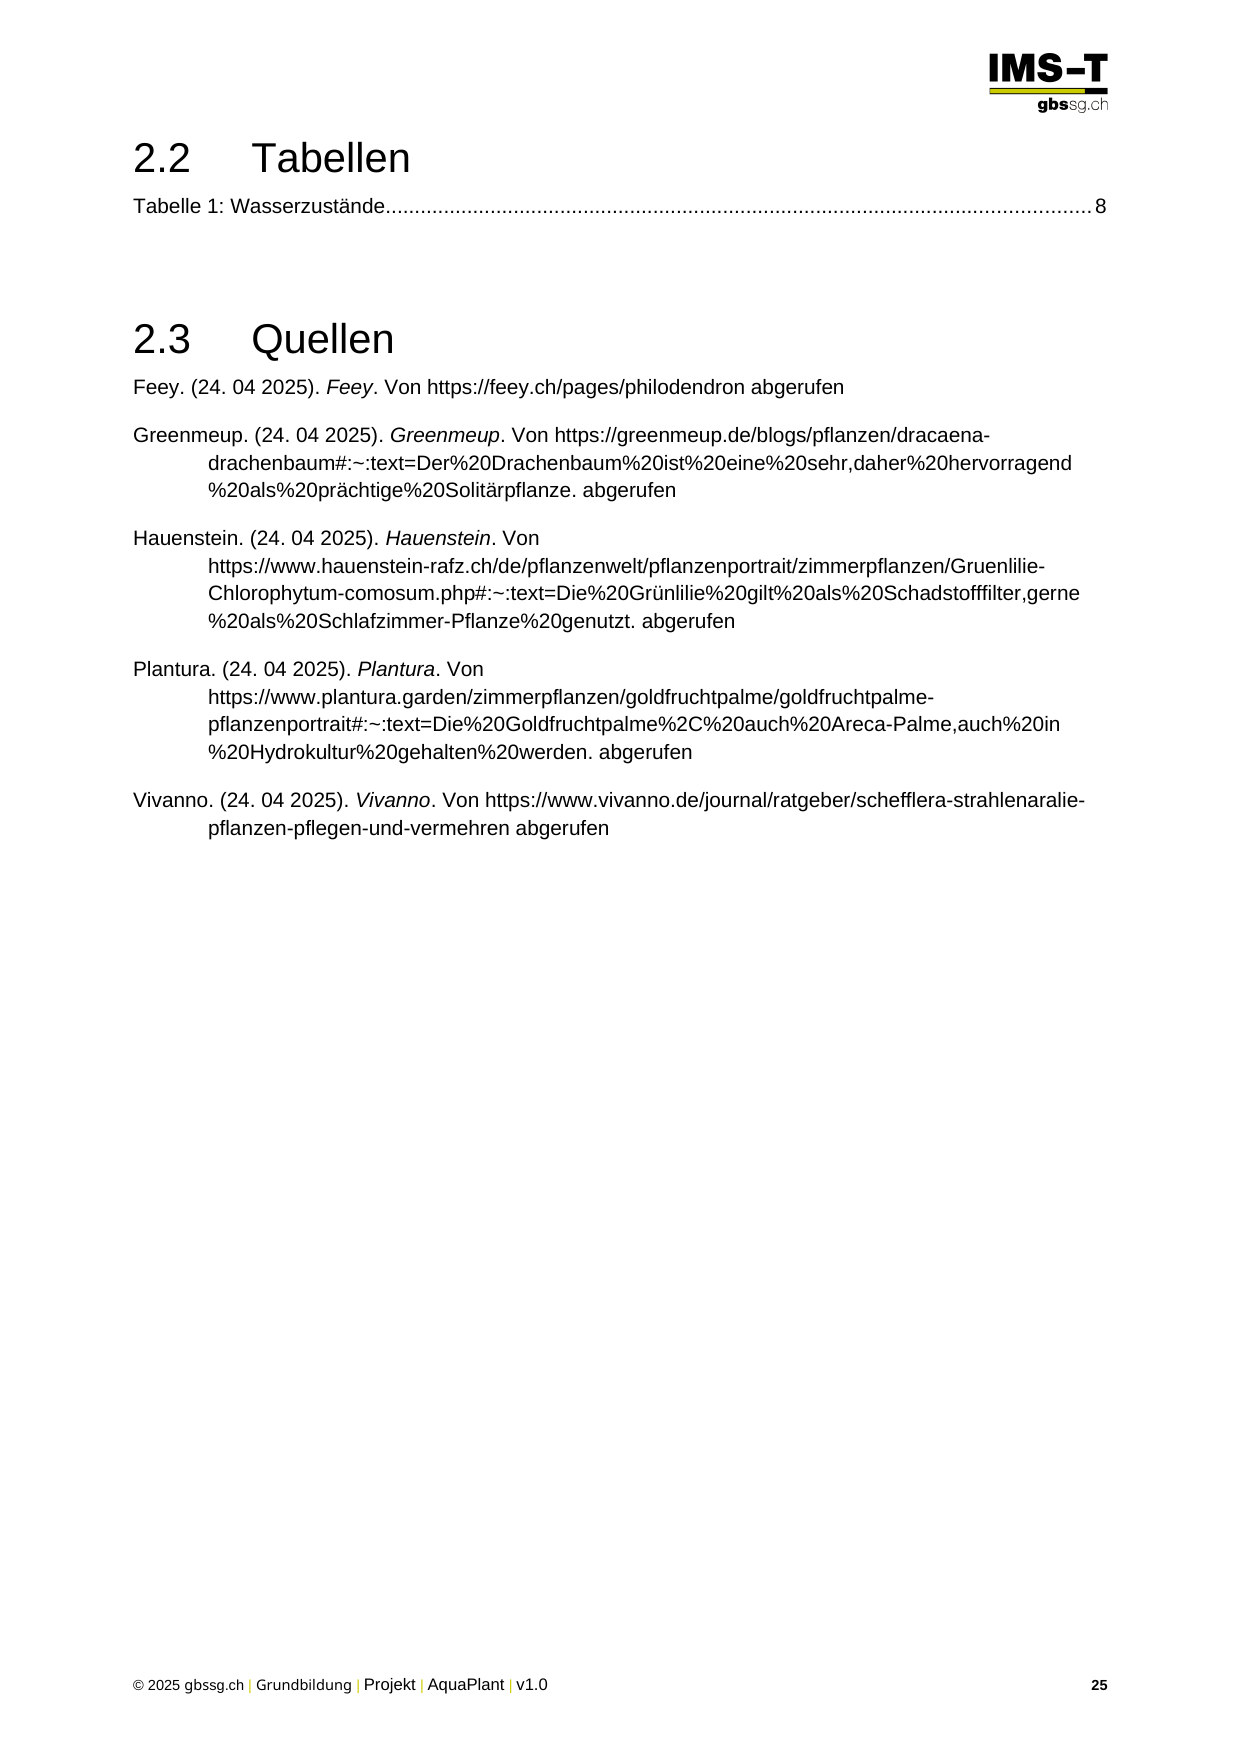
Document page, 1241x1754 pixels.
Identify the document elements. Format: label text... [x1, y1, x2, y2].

text Plantura. (24. 04 2025). Plantura. Von https://www.plantura.garden/zimmerpflanzen/goldfruchtpalme/goldfruchtpalme-pflanzenportrait#:~:text=Die%20Goldfruchtpalme%2C%20auch%20Areca-Palme,auch%20in%20Hydrokultur%20gehalten%20werden. abgerufen [133, 657, 1107, 763]
text Hauenstein. (24. 04 2025). Hauenstein. Von https://www.hauenstein-rafz.ch/de/pflanzenwelt/pflanzenportrait/zimmerpflanzen/Gruenlilie-Chlorophytum-comosum.php#:~:text=Die%20Grünlilie%20gilt%20als%20Schadstofffilter,gerne%20als%20Schlafzimmer-Pflanze%20genutzt. abgerufen [133, 526, 1107, 633]
text Tabelle 1: Wasserzustände 8 [133, 193, 1107, 217]
text Vivanno. (24. 04 2025). Vivanno. Von https://www.vivanno.de/journal/ratgeber/schefflera-strahlenaralie-pflanzen-pflegen-und-vermehren abgerufen [133, 788, 1107, 839]
text Feey. (24. 04 2025). Feey. Von https://feey.ch/pages/philodendron abgerufen [133, 374, 1107, 398]
subtitle Quellen [133, 314, 1107, 362]
text Greenmeup. (24. 04 2025). Greenmeup. Von https://greenmeup.de/blogs/pflanzen/dracaena-drachenbaum#:~:text=Der%20Drachenbaum%20ist%20eine%20sehr,daher%20hervorragend%20als%20prächtige%20Solitärpflanze. abgerufen [133, 423, 1107, 502]
subtitle Tabellen [133, 133, 1107, 181]
picture [989, 53, 1108, 113]
